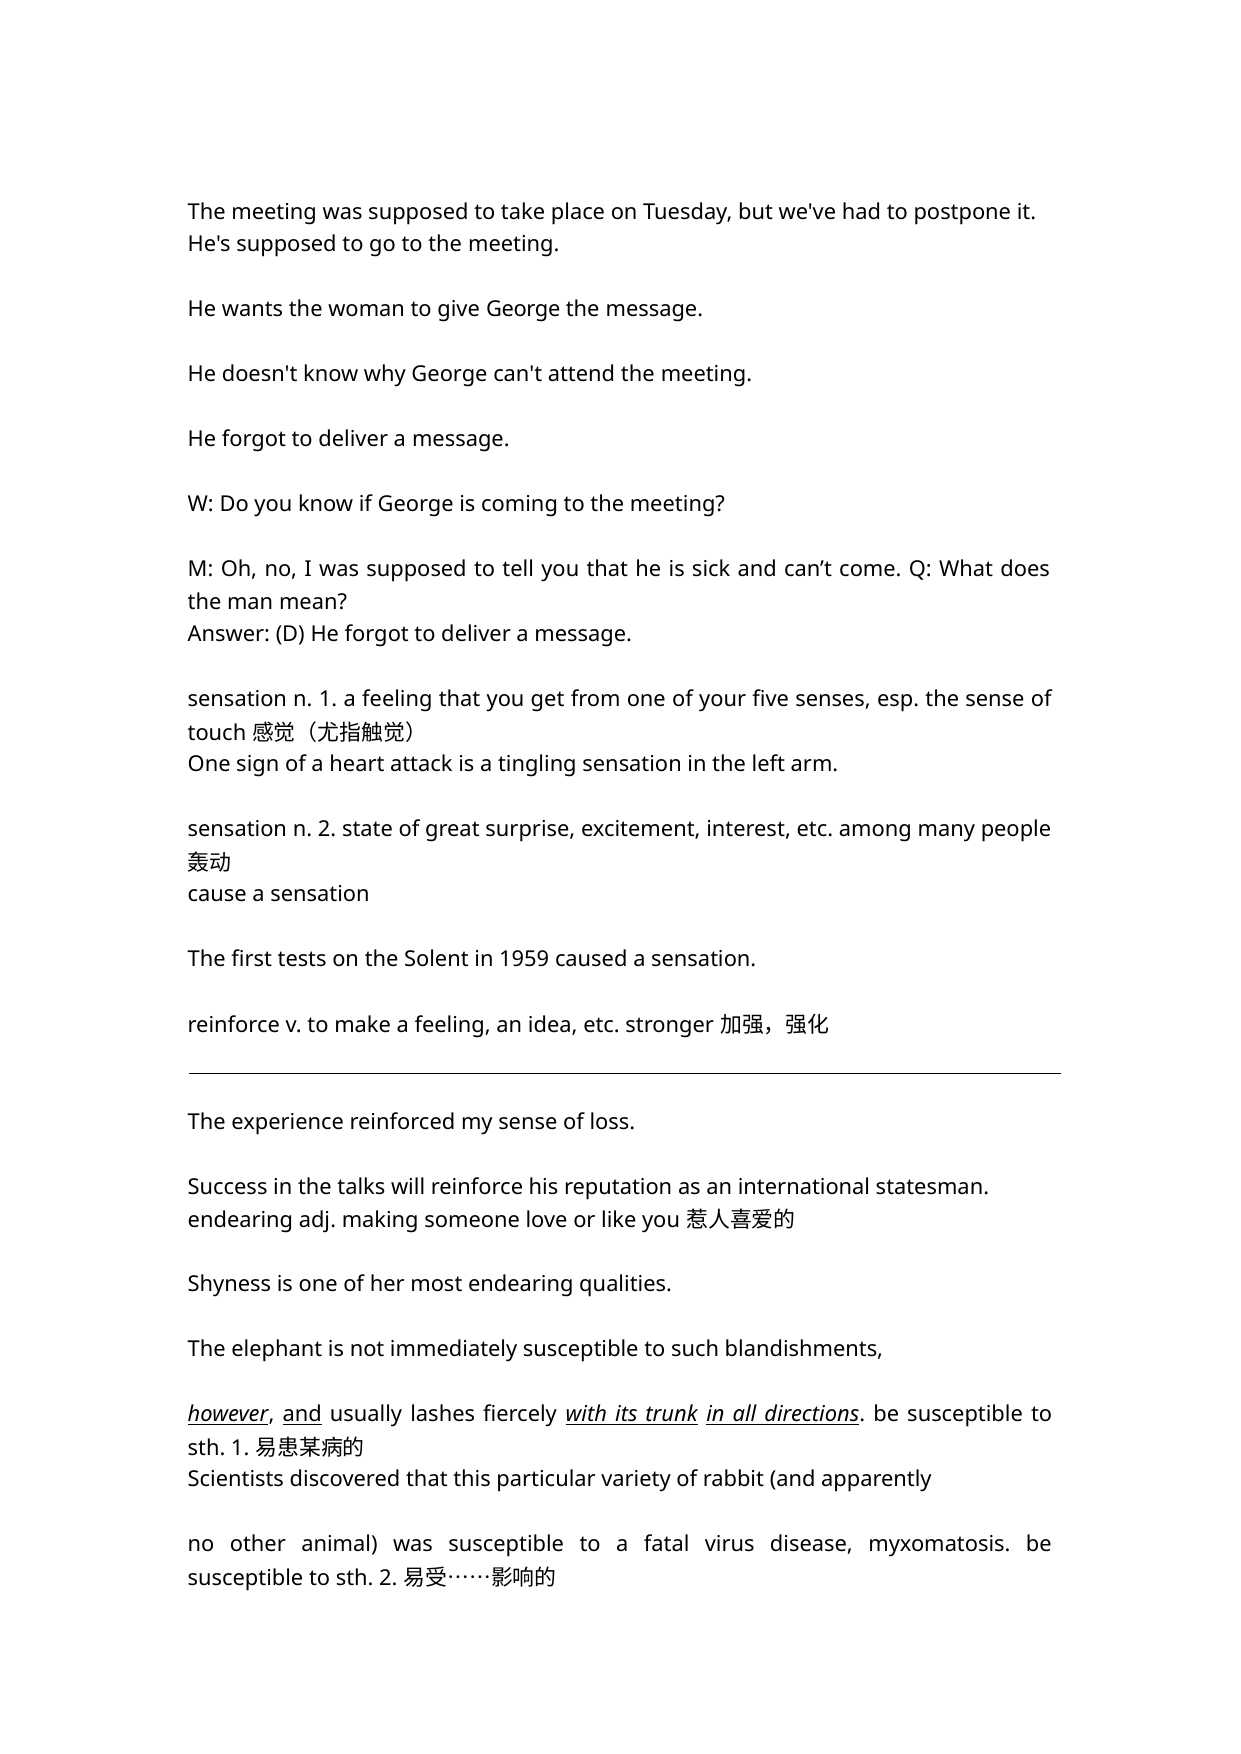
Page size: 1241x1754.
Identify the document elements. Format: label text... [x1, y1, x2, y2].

text Shyness is one of her most endearing qualities. [187, 1267, 1053, 1299]
text He doesn't know why George can't attend the meeting. [187, 357, 1053, 389]
text endearing adj. making someone love or like you 惹人喜爱的 [187, 1202, 1053, 1234]
text reinforce v. to make a feeling, an idea, etc. stronger 加强，强化 [187, 1007, 1053, 1039]
text sensation n. 1. a feeling that you get from one of your five senses, esp. the sense of touch 感觉（尤指触觉） [187, 682, 1053, 747]
text He's supposed to go to the meeting. [187, 227, 1053, 259]
text He wants the woman to give George the message. [187, 292, 1053, 324]
text sensation n. 2. state of great surprise, excitement, interest, etc. among many people 轰动 [187, 812, 1053, 877]
text however, and usually lashes fiercely with its trunk in all directions. be susceptible to sth. 1. 易患某病的 [187, 1397, 1053, 1462]
text The elephant is not immediately susceptible to such blandishments, [187, 1332, 1053, 1364]
text Answer: (D) He forgot to deliver a message. [187, 617, 1053, 649]
text One sign of a heart attack is a tingling sensation in the left arm. [187, 747, 1053, 779]
text M: Oh, no, I was supposed to tell you that he is sick and can’t come. Q: What does the man mean? [187, 552, 1053, 617]
text The meeting was supposed to take place on Tuesday, but we've had to postpone it. [187, 194, 1053, 227]
text Scientists discovered that this particular variety of rabbit (and apparently [187, 1462, 1053, 1494]
text cause a sensation [187, 877, 1053, 909]
text The experience reinforced my sense of loss. [187, 1104, 1053, 1137]
text W: Do you know if George is coming to the meeting? [187, 487, 1053, 519]
text no other animal) was susceptible to a fatal virus disease, myxomatosis. be susceptible to sth. 2. 易受……影响的 [187, 1527, 1053, 1592]
text The first tests on the Solent in 1959 caused a sensation. [187, 942, 1053, 974]
text He forgot to deliver a message. [187, 422, 1053, 454]
text Success in the talks will reinforce his reputation as an international statesman. [187, 1169, 1053, 1202]
